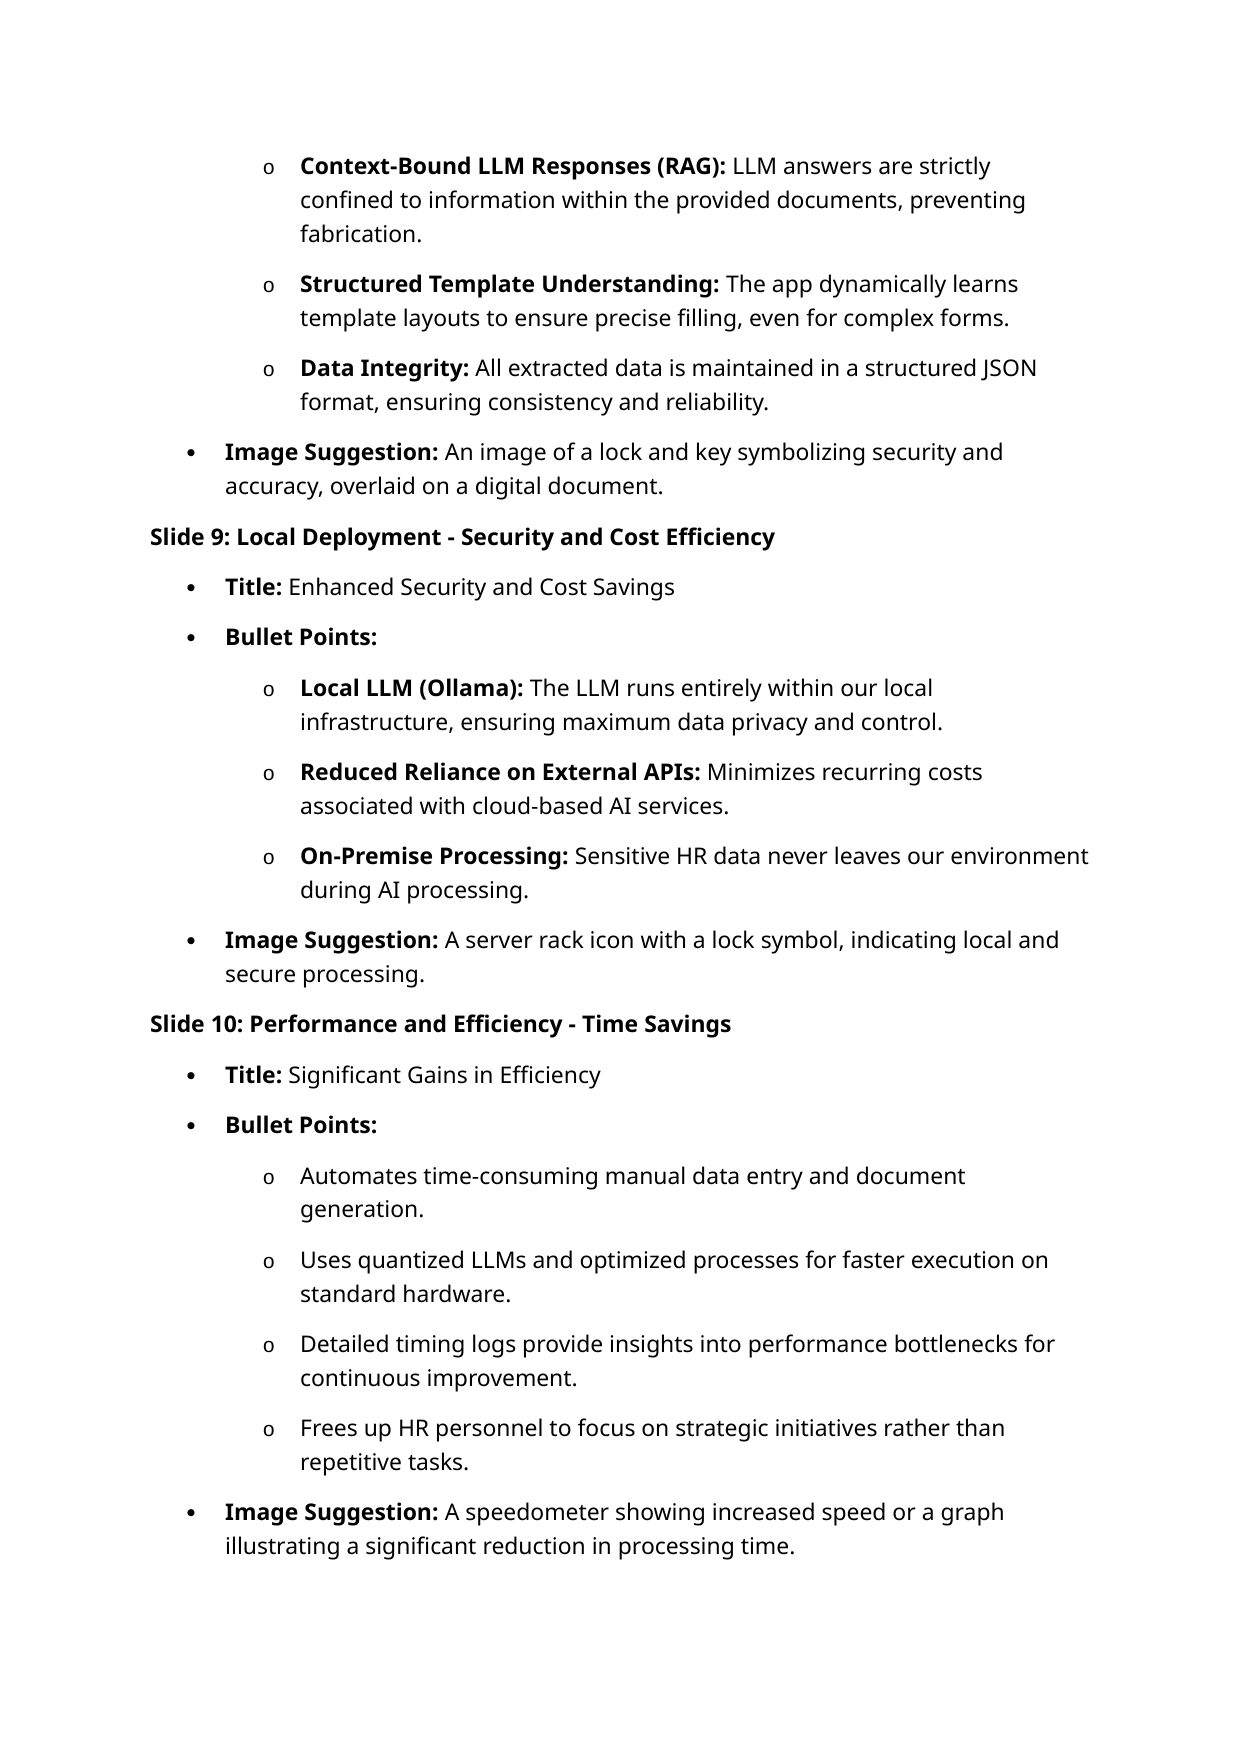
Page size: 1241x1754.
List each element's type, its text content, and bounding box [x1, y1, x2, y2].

list Detailed timing logs provide insights into performance bottlenecks for continuous improvement. [262, 1328, 1090, 1393]
list On-Premise Processing: Sensitive HR data never leaves our environment during AI processing. [262, 840, 1090, 905]
list Image Suggestion: An image of a lock and key symbolizing security and accuracy, overlaid on a digital document. [187, 436, 1090, 501]
list Reduced Reliance on External APIs: Minimizes recurring costs associated with cloud-based AI services. [262, 756, 1090, 821]
text Slide 9: Local Deployment - Security and Cost Efficiency [150, 520, 1090, 552]
list Uses quantized LLMs and optimized processes for faster execution on standard hardware. [262, 1244, 1090, 1309]
list Frees up HR personnel to focus on strategic initiatives rather than repetitive tasks. [262, 1412, 1090, 1477]
list Local LLM (Ollama): The LLM runs entirely within our local infrastructure, ensuring maximum data privacy and control. [262, 672, 1090, 737]
list Automates time-consuming manual data entry and document generation. [262, 1159, 1090, 1224]
text Slide 10: Performance and Efficiency - Time Savings [150, 1008, 1090, 1039]
list Structured Template Understanding: The app dynamically learns template layouts to ensure precise filling, even for complex forms. [262, 268, 1090, 333]
list Title: Enhanced Security and Cost Savings [187, 571, 1090, 602]
list Title: Significant Gains in Efficiency [187, 1059, 1090, 1090]
list Image Suggestion: A speedometer showing increased speed or a graph illustrating a significant reduction in processing time. [187, 1496, 1090, 1561]
list Data Integrity: All extracted data is maintained in a structured JSON format, ensuring consistency and reliability. [262, 352, 1090, 417]
list Bullet Points: [187, 1109, 1090, 1140]
list Bullet Points: [187, 621, 1090, 652]
list Image Suggestion: A server rack icon with a lock symbol, indicating local and secure processing. [187, 924, 1090, 989]
list Context-Bound LLM Responses (RAG): LLM answers are strictly confined to information within the provided documents, preventing fabrication. [262, 150, 1090, 249]
